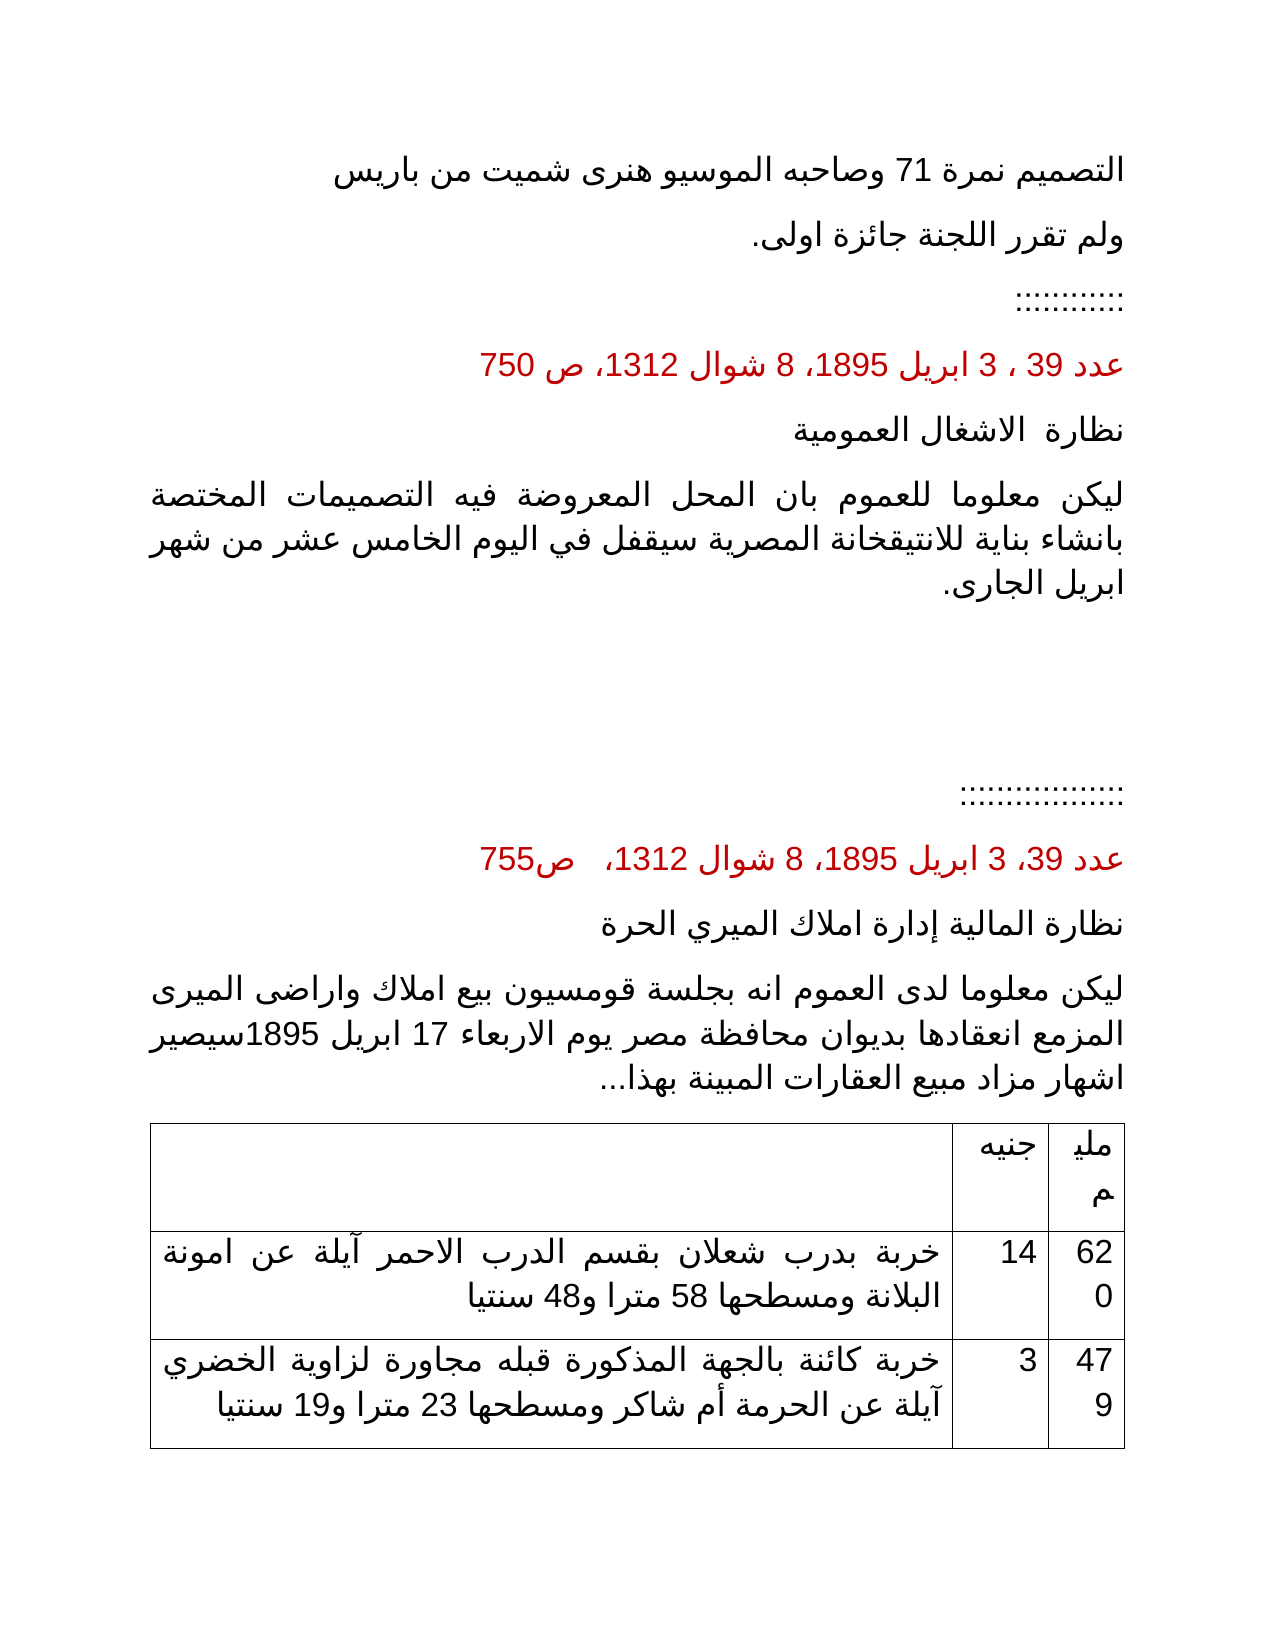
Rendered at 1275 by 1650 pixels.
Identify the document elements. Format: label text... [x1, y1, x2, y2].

text :::::::::::::::::: [150, 774, 1125, 813]
table_cell 3 [953, 1340, 1048, 1448]
table_header [151, 1124, 952, 1231]
text ليكن معلوما للعموم بان المحل المعروضة فيه التصميمات المختصة بانشاء بناية للانتيقخانة المصرية سيقفل في اليوم الخامس عشر من شهر ابريل الجارى. [150, 475, 1125, 602]
table_header جنيه [953, 1124, 1048, 1231]
text التصميم نمرة 71 وصاحبه الموسيو هنرى شميت من باريس [150, 150, 1125, 188]
table_cell 479 [1049, 1340, 1124, 1448]
table_cell 14 [953, 1232, 1048, 1339]
text ولم تقرر اللجنة جائزة اولى. [150, 215, 1125, 253]
table_cell خربة كائنة بالجهة المذكورة قبله مجاورة لزاوية الخضري آيلة عن الحرمة أم شاكر ومسطحها 23 مترا و19 سنتيا [151, 1340, 952, 1448]
text :::::::::::: [150, 280, 1125, 318]
table_cell خربة بدرب شعلان بقسم الدرب الاحمر آيلة عن امونة البلانة ومسطحها 58 مترا و48 سنتيا [151, 1232, 952, 1339]
text نظارة المالية إدارة املاك الميري الحرة [150, 904, 1125, 943]
text نظارة الاشغال العمومية [150, 410, 1125, 448]
table_cell 620 [1049, 1232, 1124, 1339]
table_header مليم [1049, 1124, 1124, 1231]
text عدد 39 ، 3 ابريل 1895، 8 شوال 1312، ص 750 [150, 345, 1125, 383]
text عدد 39، 3 ابريل 1895، 8 شوال 1312، ص755 [150, 839, 1125, 878]
text ليكن معلوما لدى العموم انه بجلسة قومسيون بيع املاك واراضى الميرى المزمع انعقادها بديوان محافظة مصر يوم الاربعاء 17 ابريل 1895سيصير اشهار مزاد مبيع العقارات المبينة بهذا... [150, 969, 1125, 1096]
